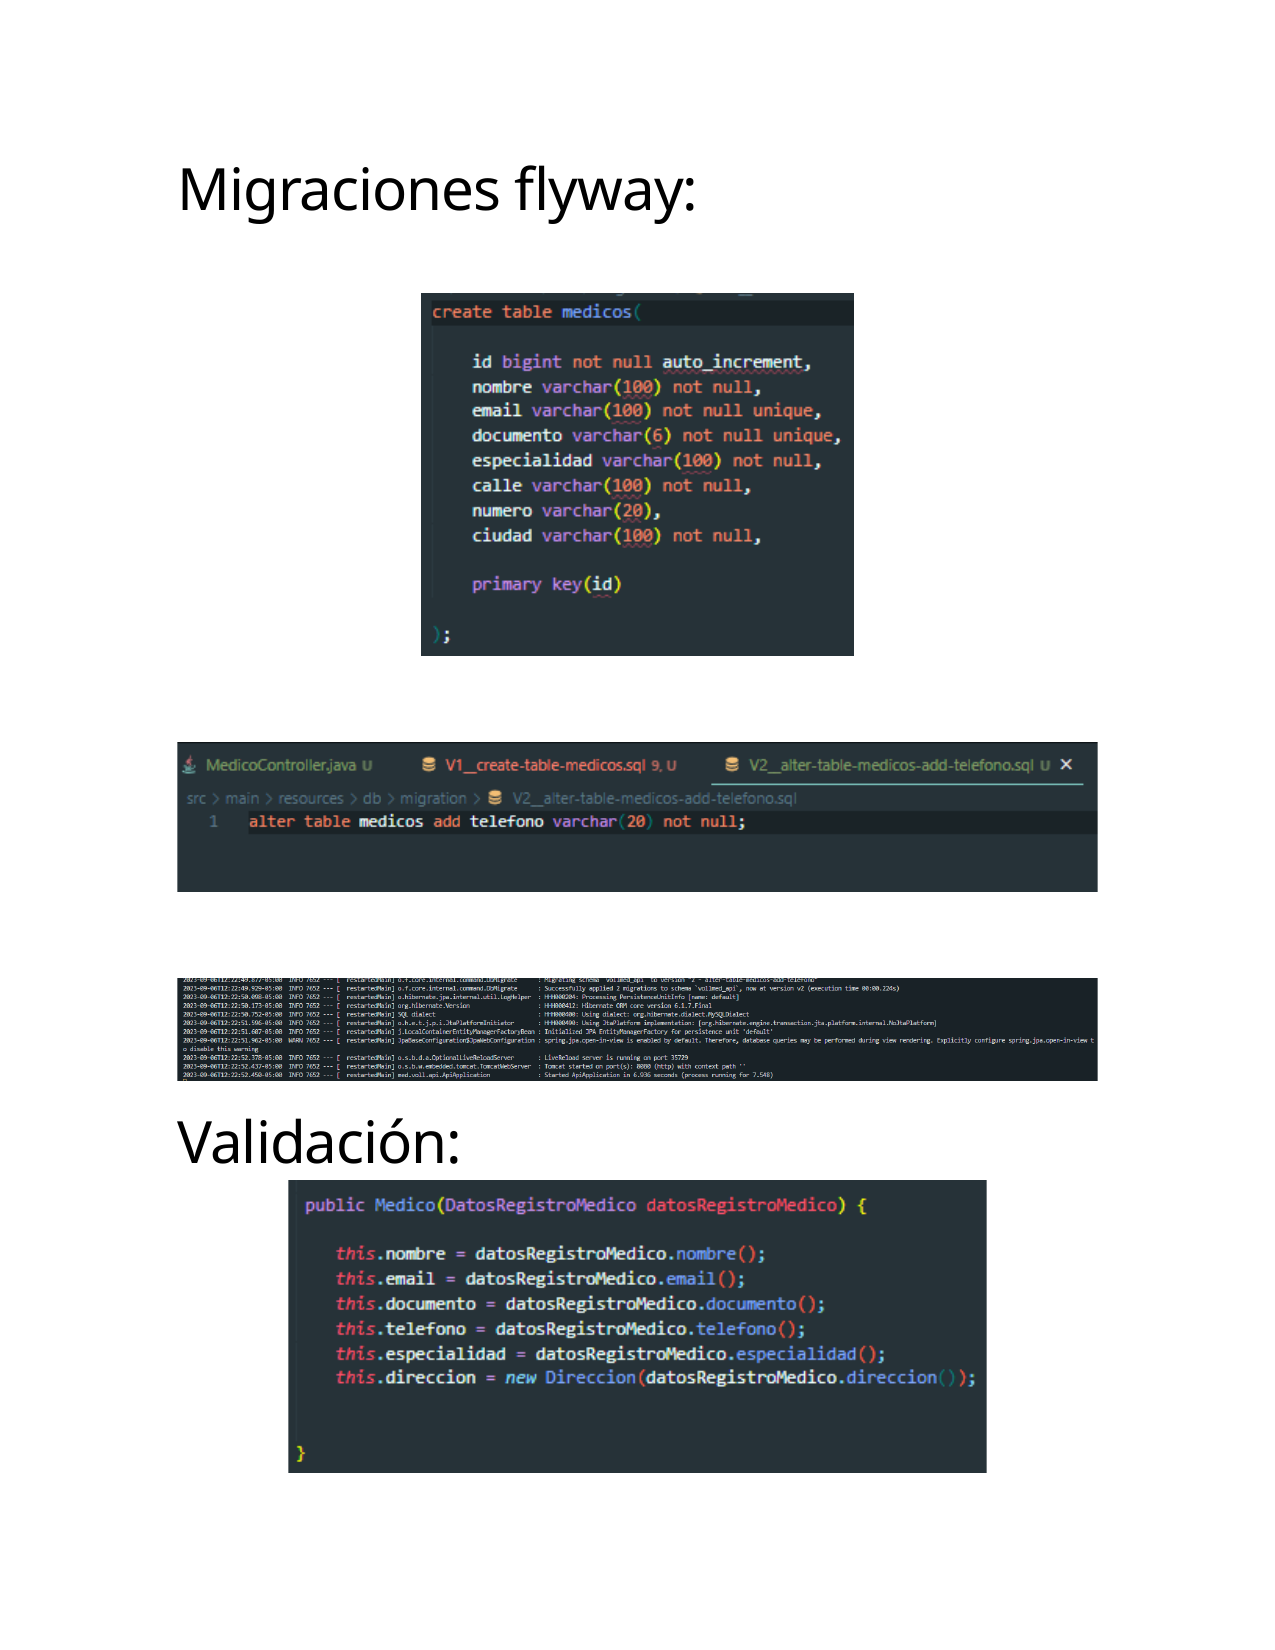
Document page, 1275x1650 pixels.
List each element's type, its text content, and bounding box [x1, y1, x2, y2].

title Migraciones flyway: [177, 148, 1098, 227]
picture [421, 293, 854, 656]
picture [177, 978, 1098, 1081]
title Validación: [177, 1101, 1098, 1180]
picture [288, 1180, 987, 1473]
picture [177, 742, 1098, 892]
